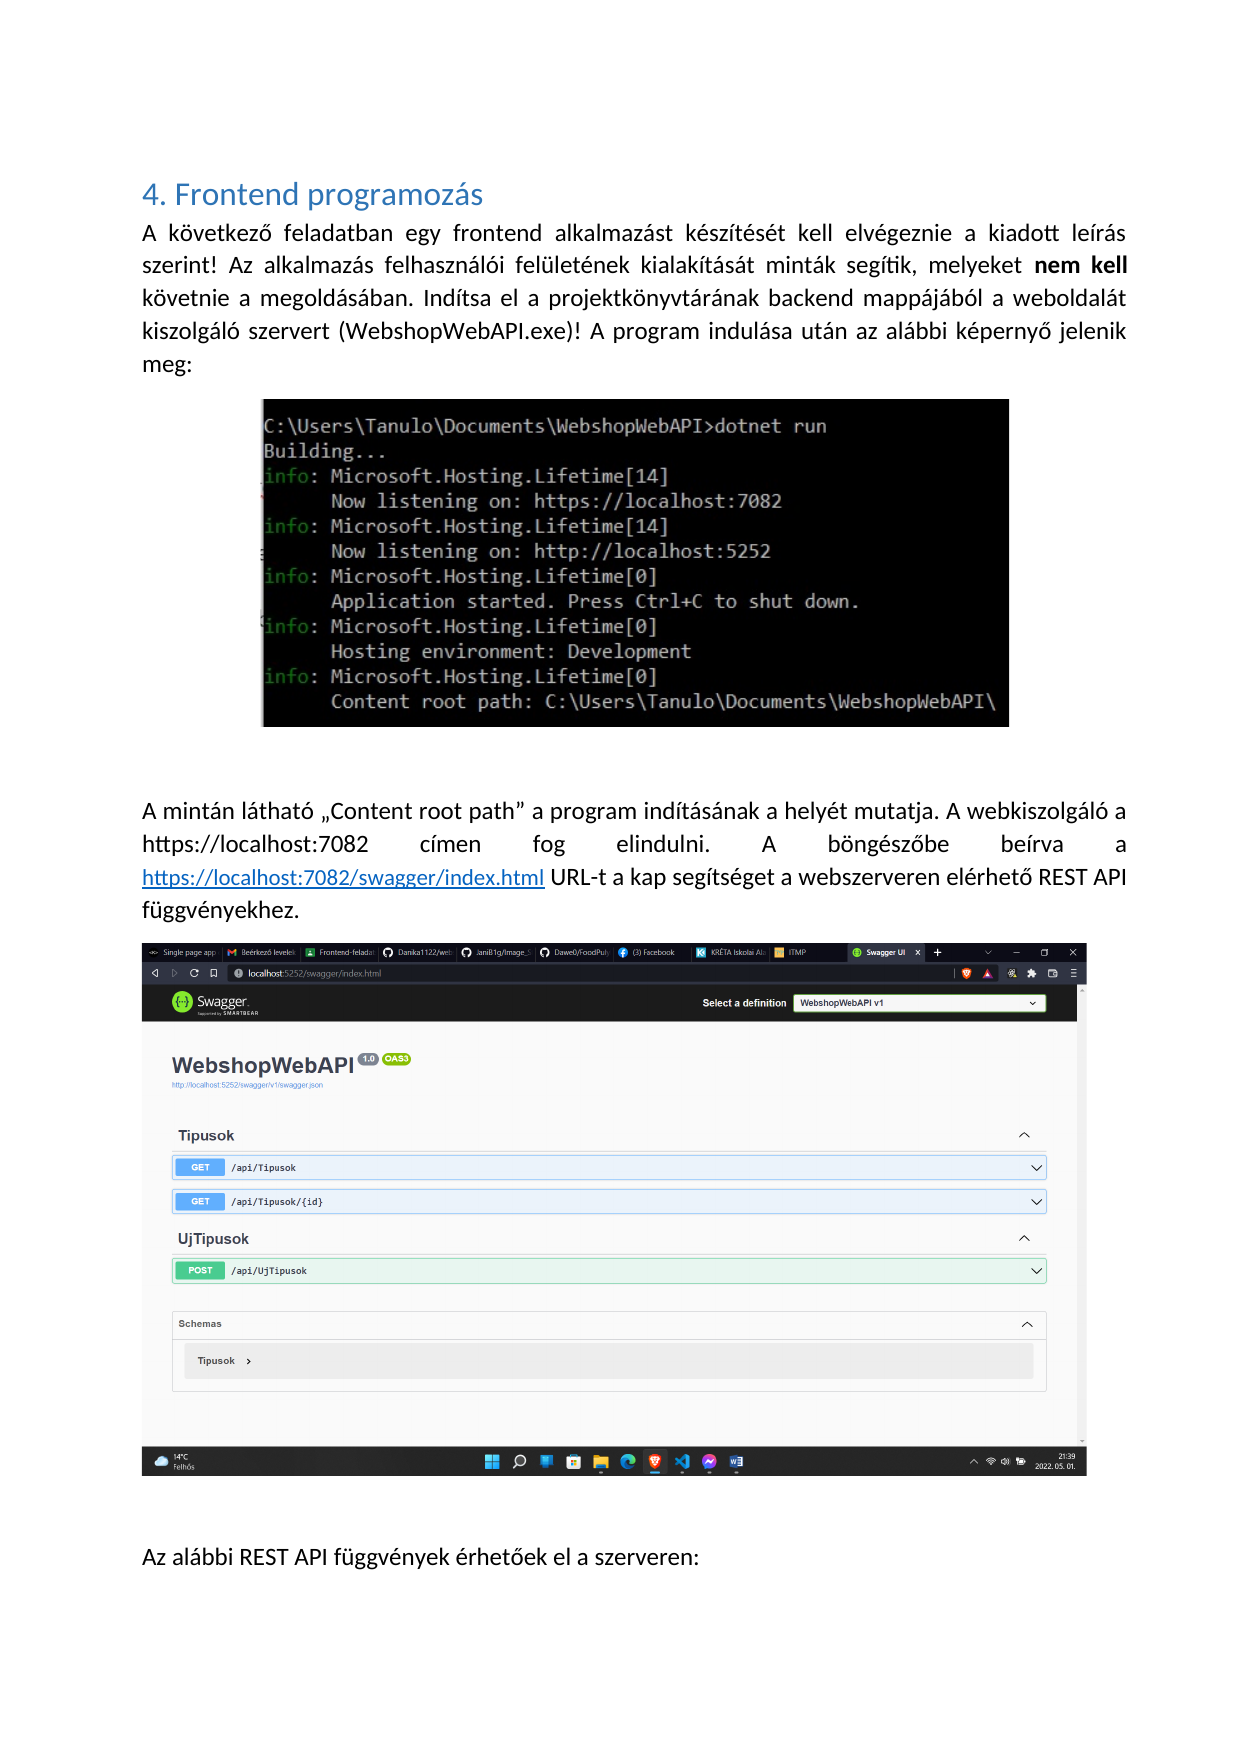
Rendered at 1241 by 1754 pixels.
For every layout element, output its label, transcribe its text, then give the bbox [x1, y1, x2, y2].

picture [260, 399, 1010, 727]
text A következő feladatban egy frontend alkalmazást készítését kell elvégeznie a kiadott leírás szerint! Az alkalmazás felhasználói felületének kialakítását minták segítik, melyeket nem kell követnie a megoldásában. Indítsa el a projektkönyvtárának backend mappájából a weboldalát kiszolgáló szervert (WebshopWebAPI.exe)! A program indulása után az alábbi képernyő jelenik meg: [142, 217, 1128, 379]
picture [141, 943, 1087, 1476]
text Az alábbi REST API függvények érhetőek el a szerveren: [142, 1541, 1128, 1602]
text A mintán látható „Content root path” a program indításának a helyét mutatja. A webkiszolgáló a https://localhost:7082 címen fog elindulni. A böngészőbe beírva a https://localhost:7082/swagger/index.html URL-t a kap segítséget a webszerveren elérhető REST API függvényekhez. [142, 795, 1128, 924]
subtitle 4. Frontend programozás [142, 173, 1128, 213]
